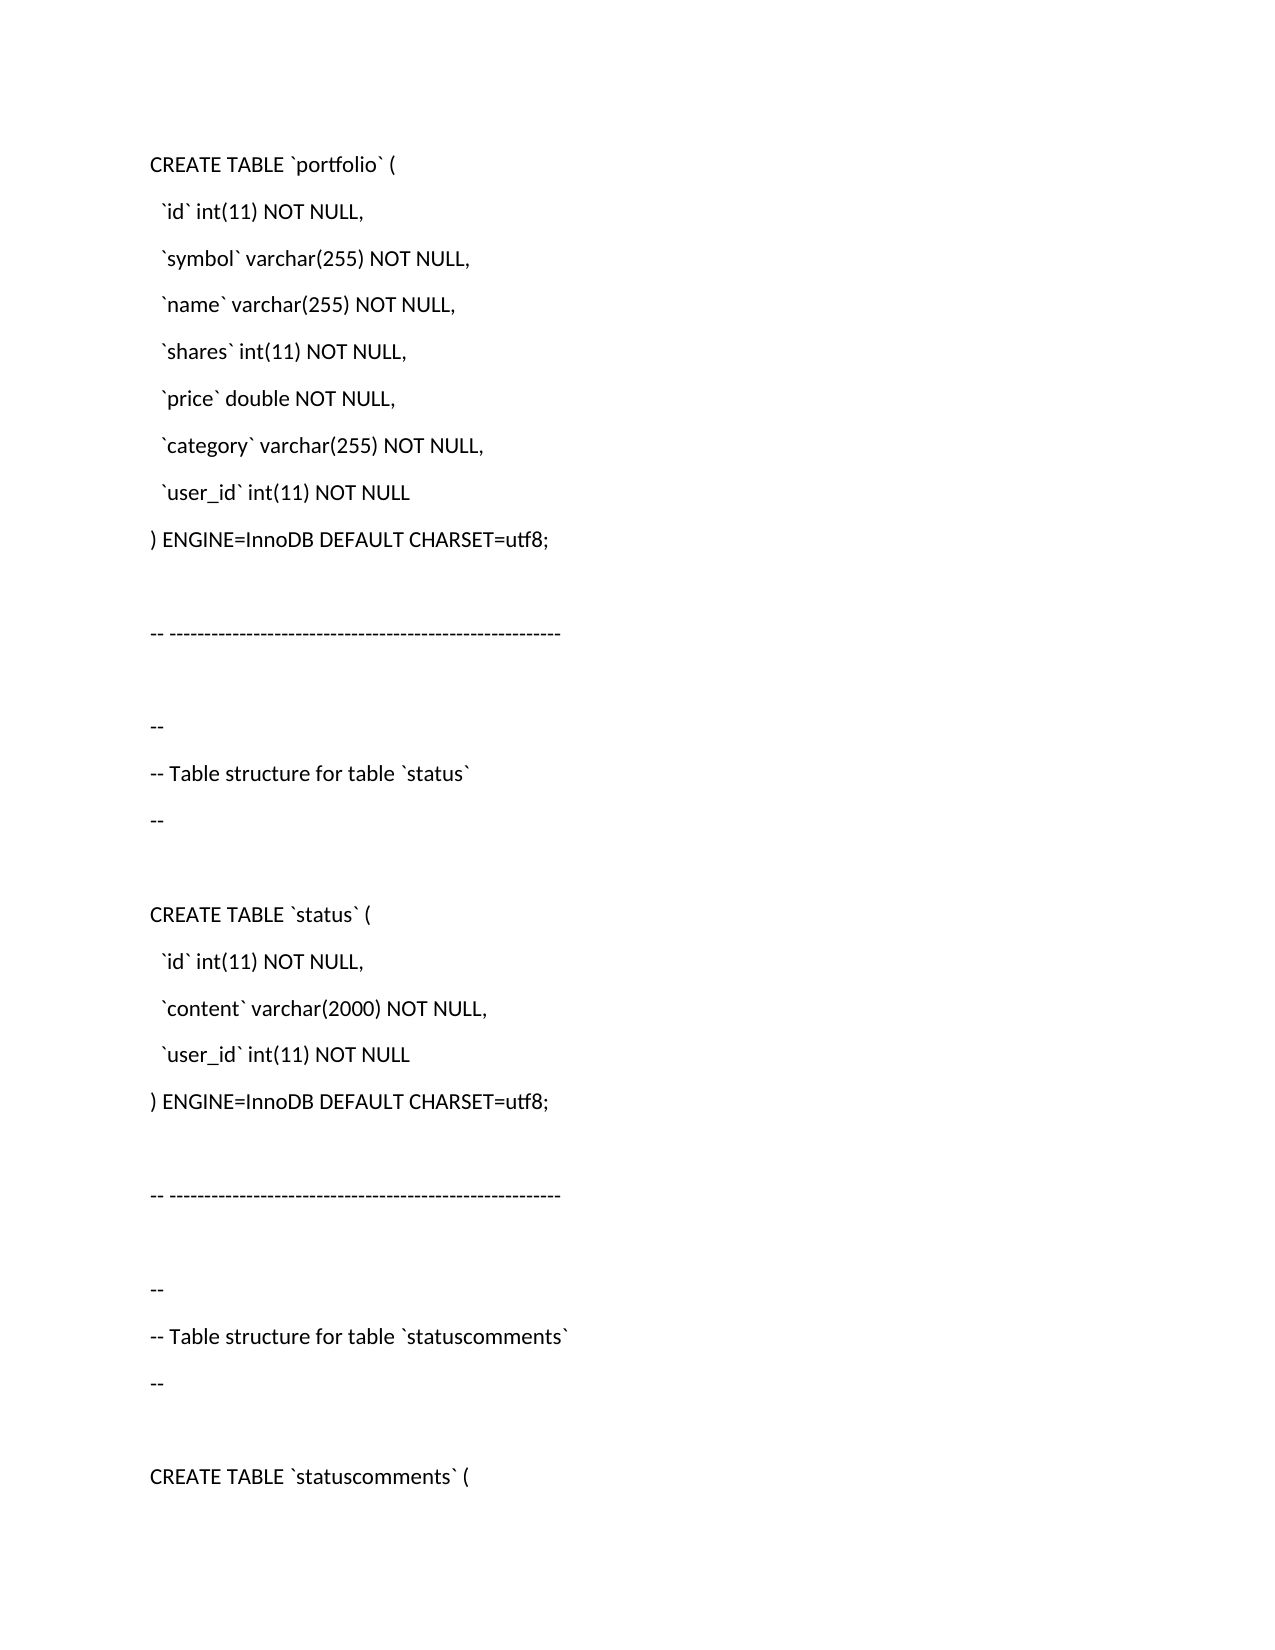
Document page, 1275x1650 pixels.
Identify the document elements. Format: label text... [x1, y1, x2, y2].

text `category` varchar(255) NOT NULL, [150, 431, 1125, 459]
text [150, 1181, 1125, 1209]
text `shares` int(11) NOT NULL, [150, 337, 1125, 366]
text `id` int(11) NOT NULL, [150, 197, 1125, 225]
text -- Table structure for table `statuscomments` [150, 1322, 1125, 1350]
text -- [150, 1369, 1125, 1397]
text CREATE TABLE `portfolio` ( [150, 150, 1125, 178]
text ) ENGINE=InnoDB DEFAULT CHARSET=utf8; [150, 1087, 1125, 1116]
text `id` int(11) NOT NULL, [150, 947, 1125, 975]
text `symbol` varchar(255) NOT NULL, [150, 244, 1125, 272]
text `user_id` int(11) NOT NULL [150, 1041, 1125, 1069]
text `user_id` int(11) NOT NULL [150, 478, 1125, 506]
text -- [150, 1275, 1125, 1303]
text CREATE TABLE `statuscomments` ( [150, 1462, 1125, 1491]
text -- -------------------------------------------------------- [150, 619, 1125, 647]
text CREATE TABLE `status` ( [150, 900, 1125, 928]
text ) ENGINE=InnoDB DEFAULT CHARSET=utf8; [150, 525, 1125, 553]
text -- Table structure for table `status` [150, 759, 1125, 787]
text `name` varchar(255) NOT NULL, [150, 291, 1125, 319]
text -- [150, 806, 1125, 834]
text `content` varchar(2000) NOT NULL, [150, 994, 1125, 1022]
text `price` double NOT NULL, [150, 384, 1125, 412]
text -- [150, 712, 1125, 741]
